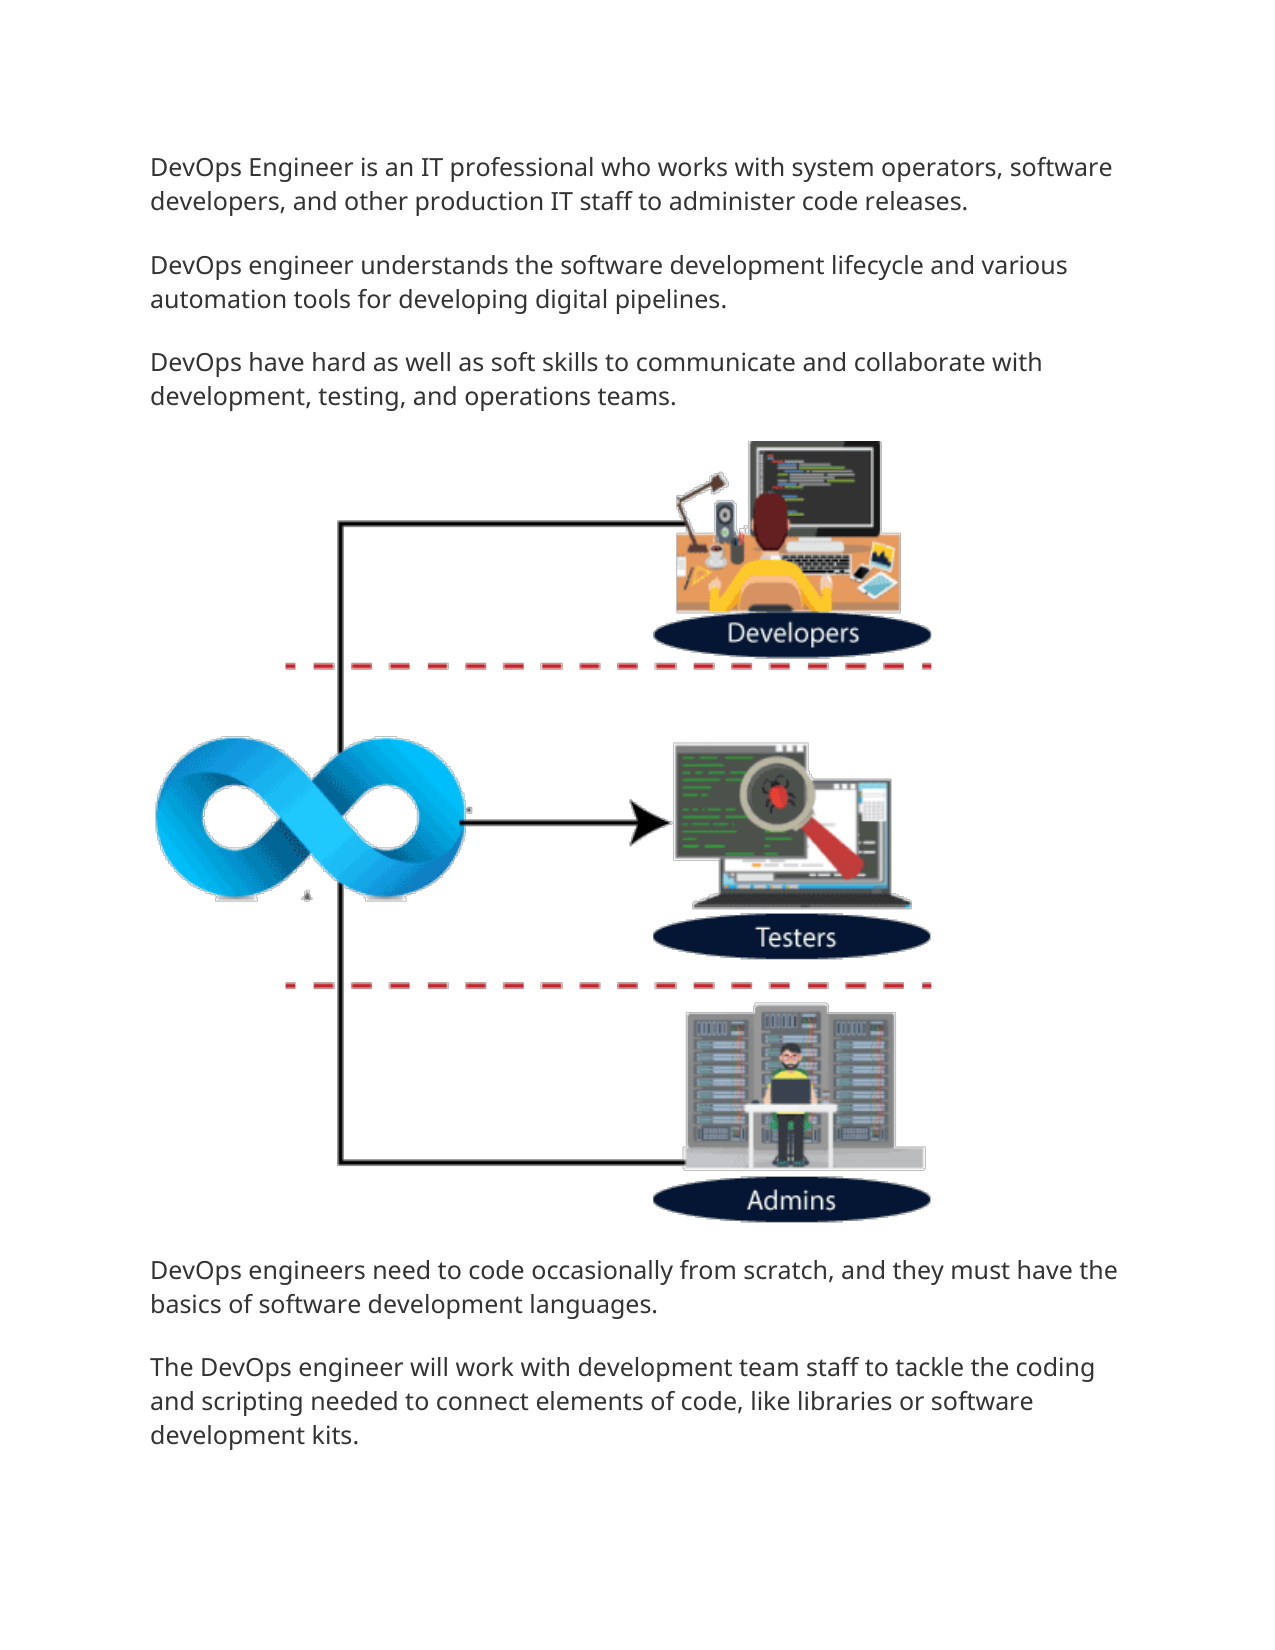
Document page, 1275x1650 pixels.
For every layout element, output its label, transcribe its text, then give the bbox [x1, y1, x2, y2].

text DevOps Engineer is an IT professional who works with system operators, software developers, and other production IT staff to administer code releases. [150, 150, 1125, 218]
picture [150, 441, 932, 1224]
text DevOps have hard as well as soft skills to communicate and collaborate with development, testing, and operations teams. [150, 344, 1125, 413]
text The DevOps engineer will work with development team staff to tackle the coding and scripting needed to connect elements of code, like libraries or software development kits. [150, 1349, 1125, 1452]
text DevOps engineers need to code occasionally from scratch, and they must have the basics of software development languages. [150, 1252, 1125, 1320]
text DevOps engineer understands the software development lifecycle and various automation tools for developing digital pipelines. [150, 247, 1125, 315]
